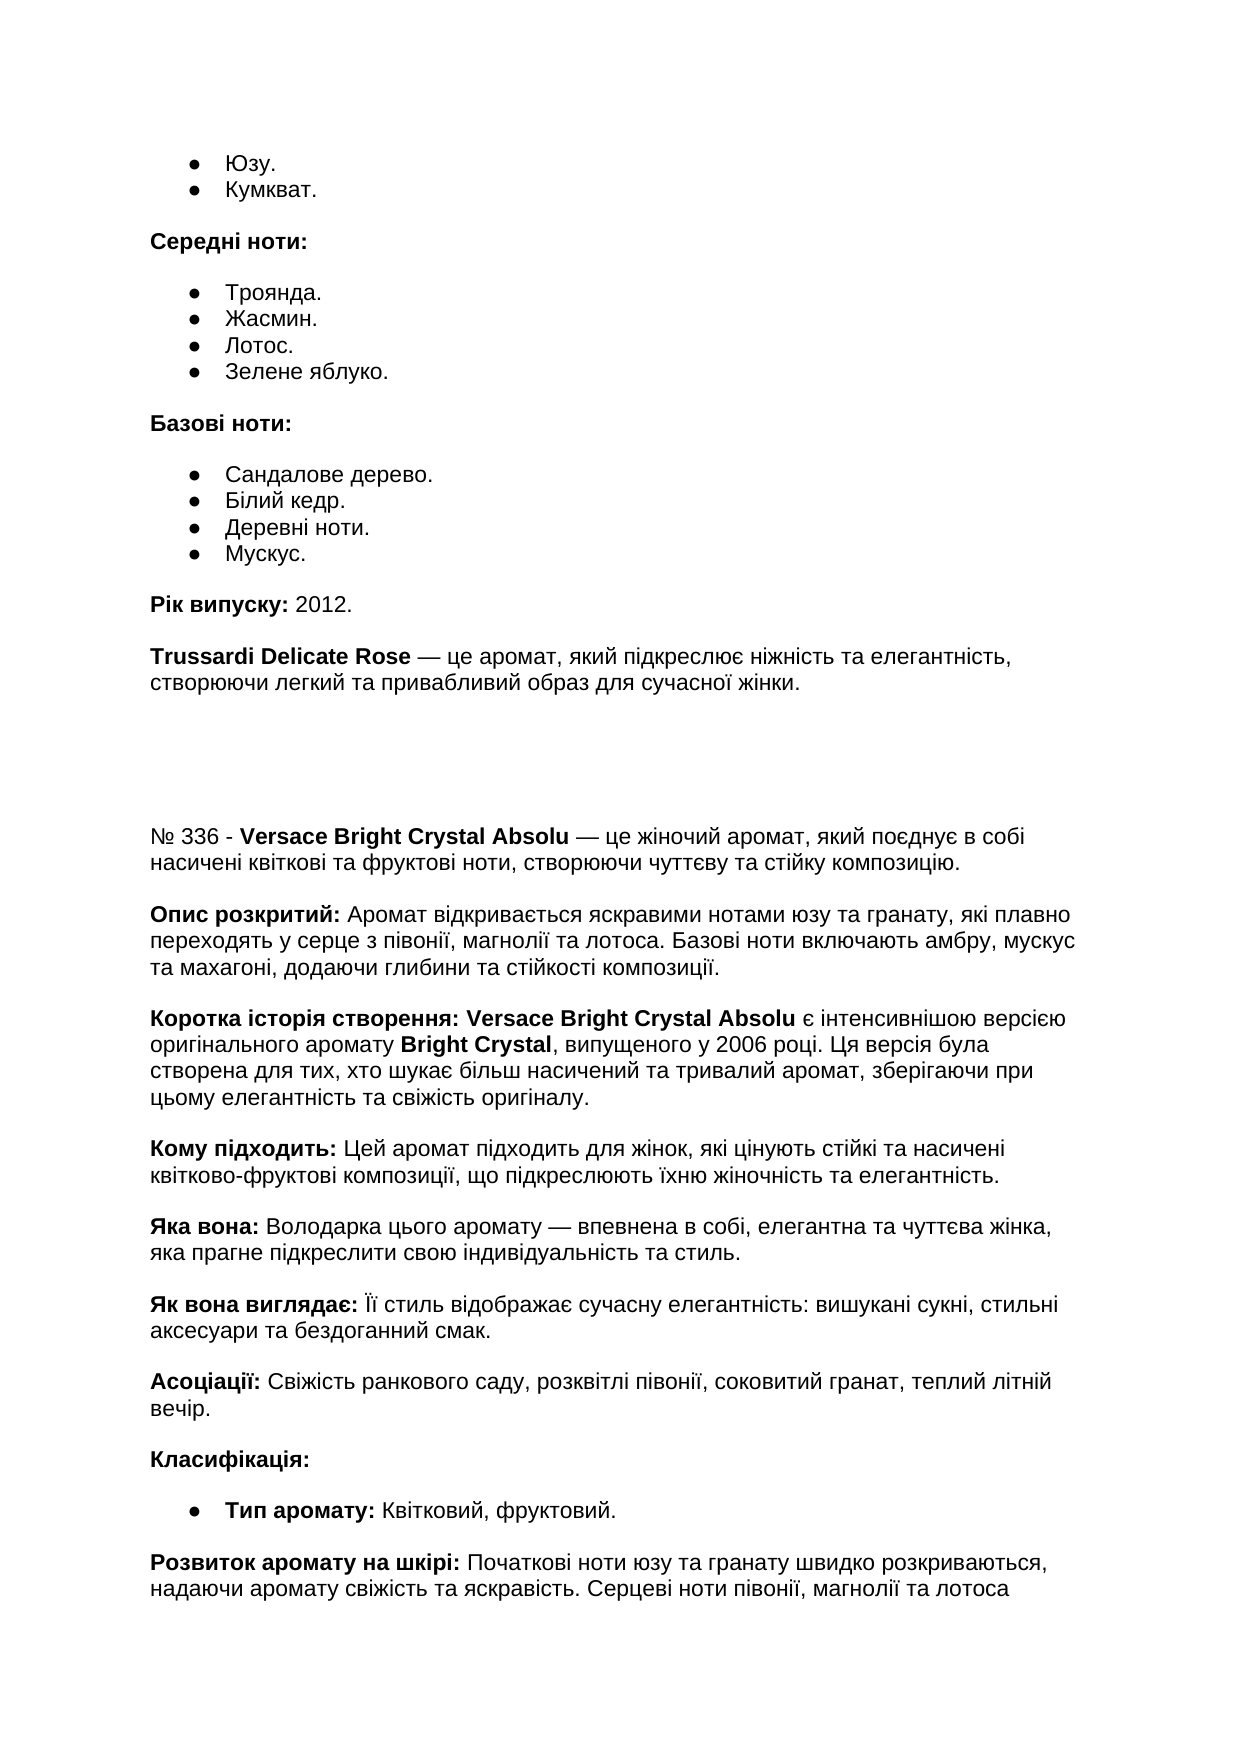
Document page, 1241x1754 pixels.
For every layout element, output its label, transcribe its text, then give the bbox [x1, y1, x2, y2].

text Яка вона: Володарка цього аромату — впевнена в собі, елегантна та чуттєва жінка, яка прагне підкреслити свою індивідуальність та стиль. [150, 1213, 1090, 1266]
text Середні ноти: [150, 228, 1090, 254]
list Лотос. [187, 332, 1090, 358]
list Зелене яблуко. [187, 358, 1090, 384]
text Опис розкритий: Аромат відкривається яскравими нотами юзу та гранату, які плавно переходять у серце з півонії, магнолії та лотоса. Базові ноти включають амбру, мускус та махагоні, додаючи глибини та стійкості композиції. [150, 901, 1090, 980]
list Юзу. [187, 150, 1090, 176]
list Білий кедр. [187, 487, 1090, 513]
list Тип аромату: Квітковий, фруктовий. [187, 1497, 1090, 1524]
list Кумкват. [187, 176, 1090, 203]
list Мускус. [187, 540, 1090, 566]
list Сандалове дерево. [187, 461, 1090, 487]
list Троянда. [187, 279, 1090, 305]
list Деревні ноти. [187, 513, 1090, 540]
text Коротка історія створення: Versace Bright Crystal Absolu є інтенсивнішою версією оригінального аромату Bright Crystal, випущеного у 2006 році. Ця версія була створена для тих, хто шукає більш насичений та тривалий аромат, зберігаючи при цьому елегантність та свіжість оригіналу. [150, 1005, 1090, 1110]
text Як вона виглядає: Її стиль відображає сучасну елегантність: вишукані сукні, стильні аксесуари та бездоганний смак. [150, 1291, 1090, 1343]
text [150, 1549, 1090, 1601]
text Рік випуску: 2012. [150, 591, 1090, 618]
list Жасмин. [187, 305, 1090, 332]
text Базові ноти: [150, 409, 1090, 436]
text Класифікація: [150, 1446, 1090, 1472]
text Trussardi Delicate Rose — це аромат, який підкреслює ніжність та елегантність, створюючи легкий та привабливий образ для сучасної жінки. [150, 643, 1090, 695]
text № 336 - Versace Bright Crystal Absolu — це жіночий аромат, який поєднує в собі насичені квіткові та фруктові ноти, створюючи чуттєву та стійку композицію. [150, 823, 1090, 876]
text Асоціації: Свіжість ранкового саду, розквітлі півонії, соковитий гранат, теплий літній вечір. [150, 1368, 1090, 1421]
text Кому підходить: Цей аромат підходить для жінок, які цінують стійкі та насичені квітково-фруктові композиції, що підкреслюють їхню жіночність та елегантність. [150, 1135, 1090, 1188]
